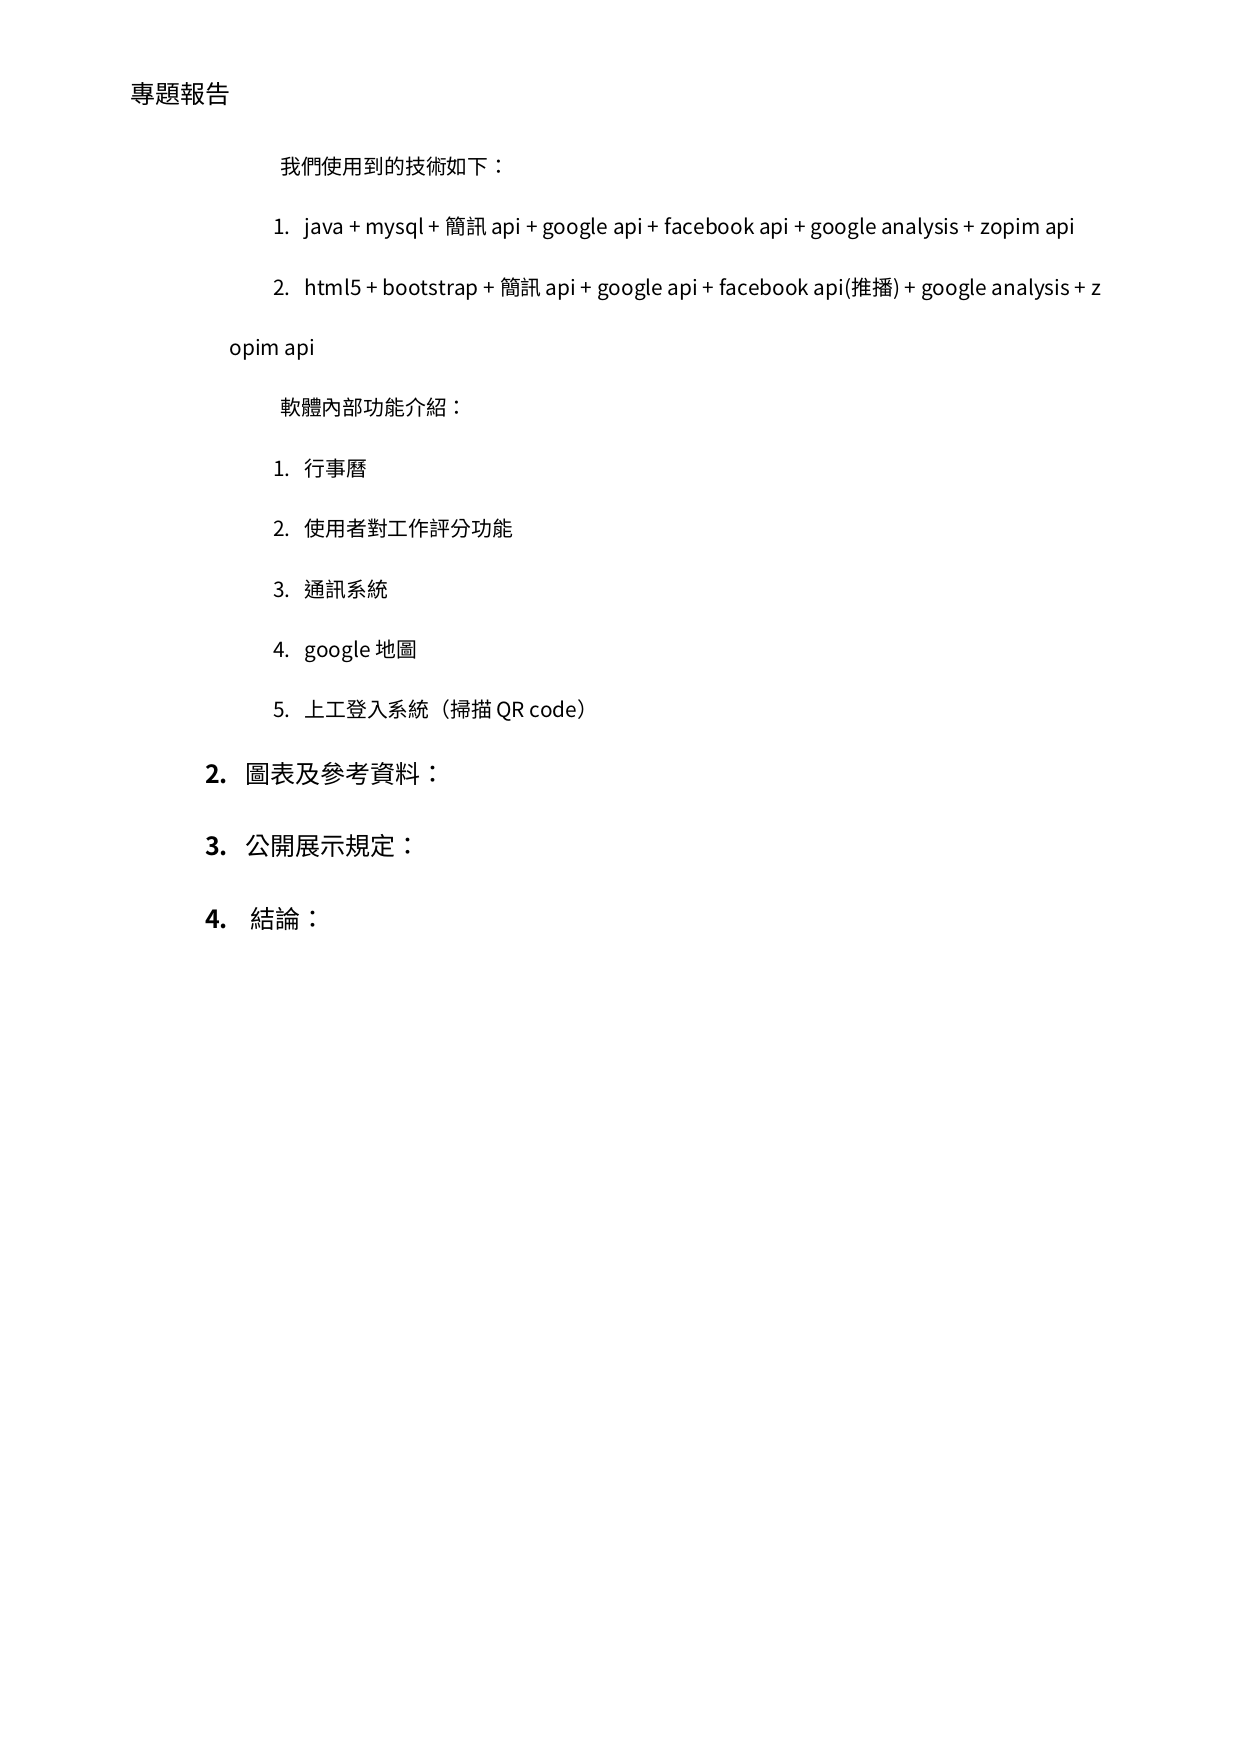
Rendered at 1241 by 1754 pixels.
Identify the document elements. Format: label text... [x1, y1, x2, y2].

list 通訊系統 [229, 573, 1110, 603]
text 我們使用到的技術如下： [130, 150, 1110, 180]
text 軟體內部功能介紹： [130, 392, 1110, 422]
list 使用者對工作評分功能 [229, 512, 1110, 543]
list html5 + bootstrap + 簡訊api + google api + facebook api(推播) + google analysis + zopim api [229, 271, 1110, 361]
list 行事曆 [229, 452, 1110, 482]
text 4. 結論： [130, 899, 1110, 935]
list java + mysql + 簡訊api + google api + facebook api + google analysis + zopim api [229, 210, 1110, 241]
text 3. 公開展示規定： [130, 827, 1110, 863]
list google 地圖 [229, 633, 1110, 663]
list 上工登入系統（掃描QR code） [229, 694, 1110, 724]
text 2. 圖表及參考資料： [130, 754, 1110, 790]
